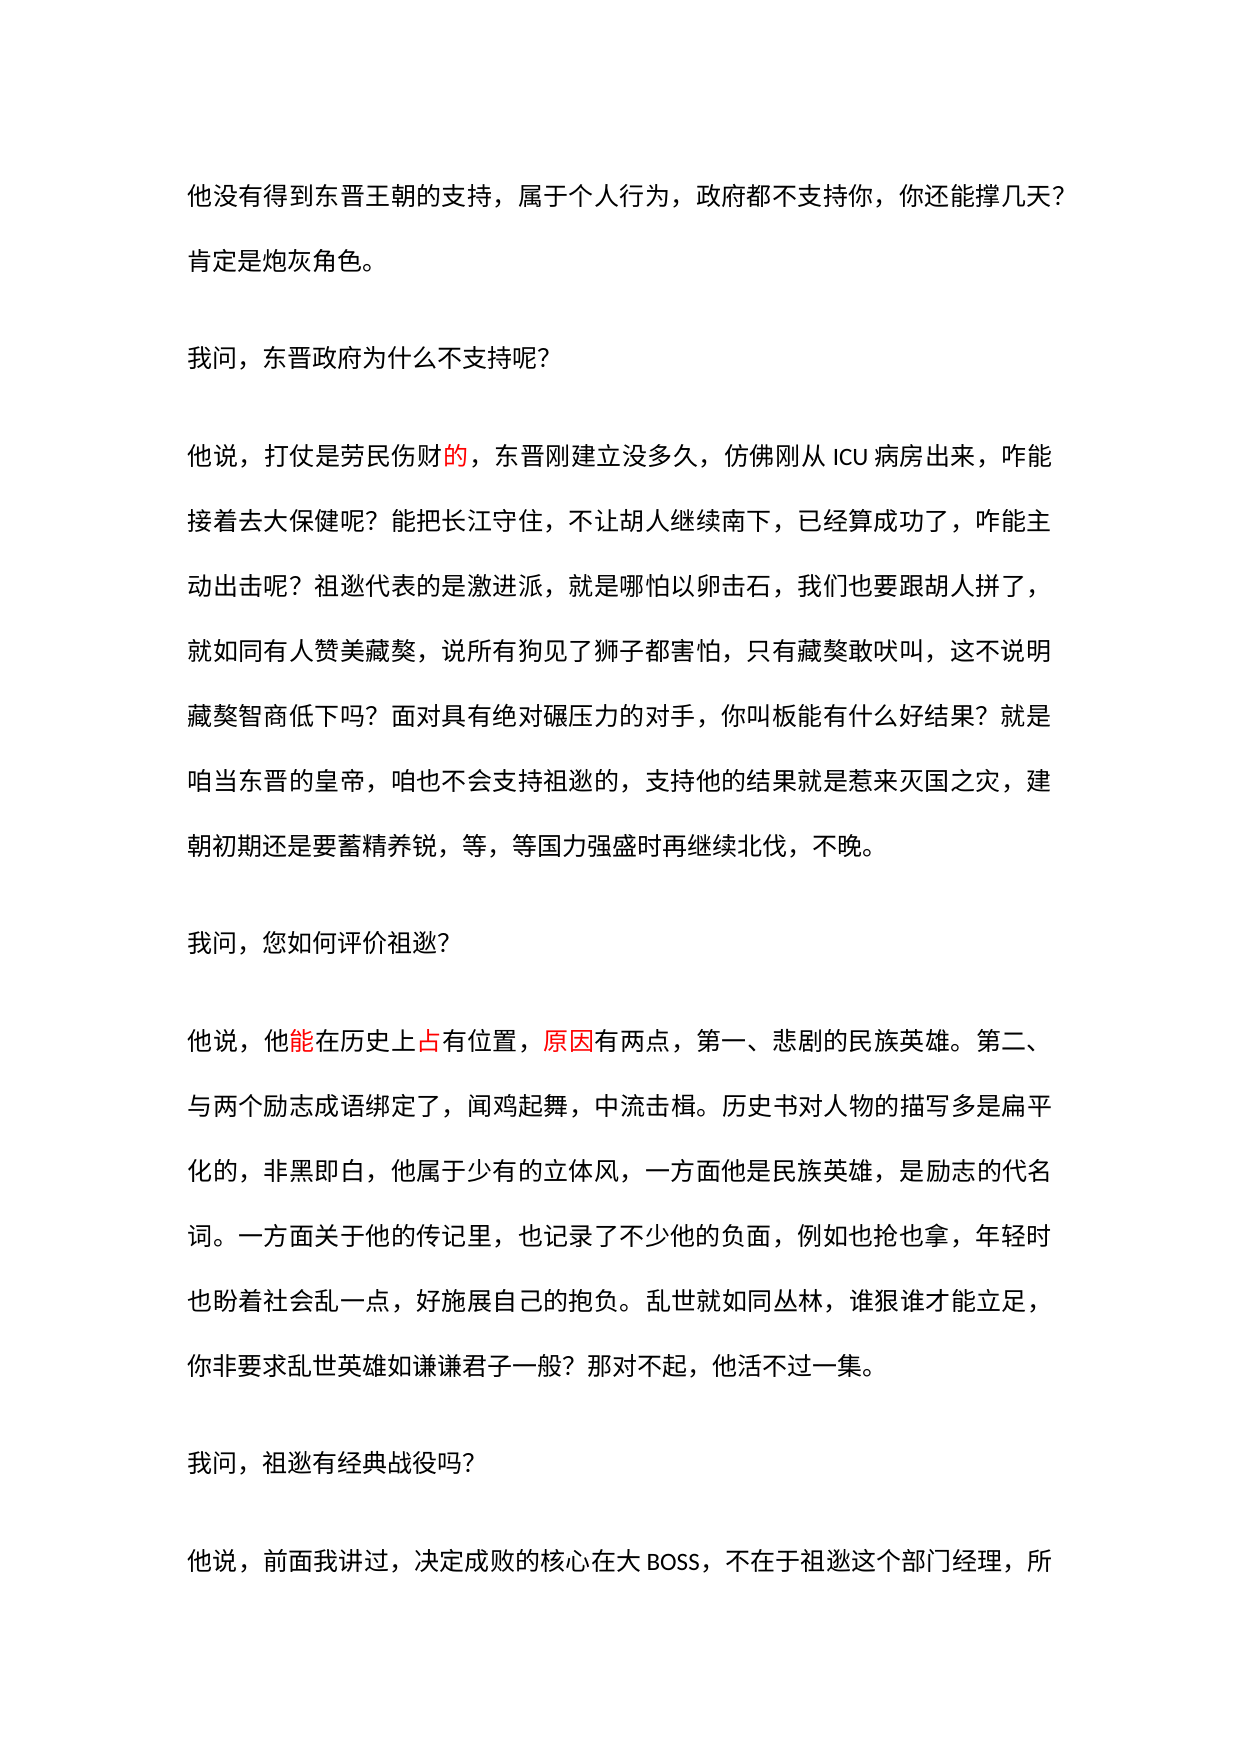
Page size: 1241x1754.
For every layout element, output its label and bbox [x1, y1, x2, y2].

text [187, 162, 1053, 1592]
